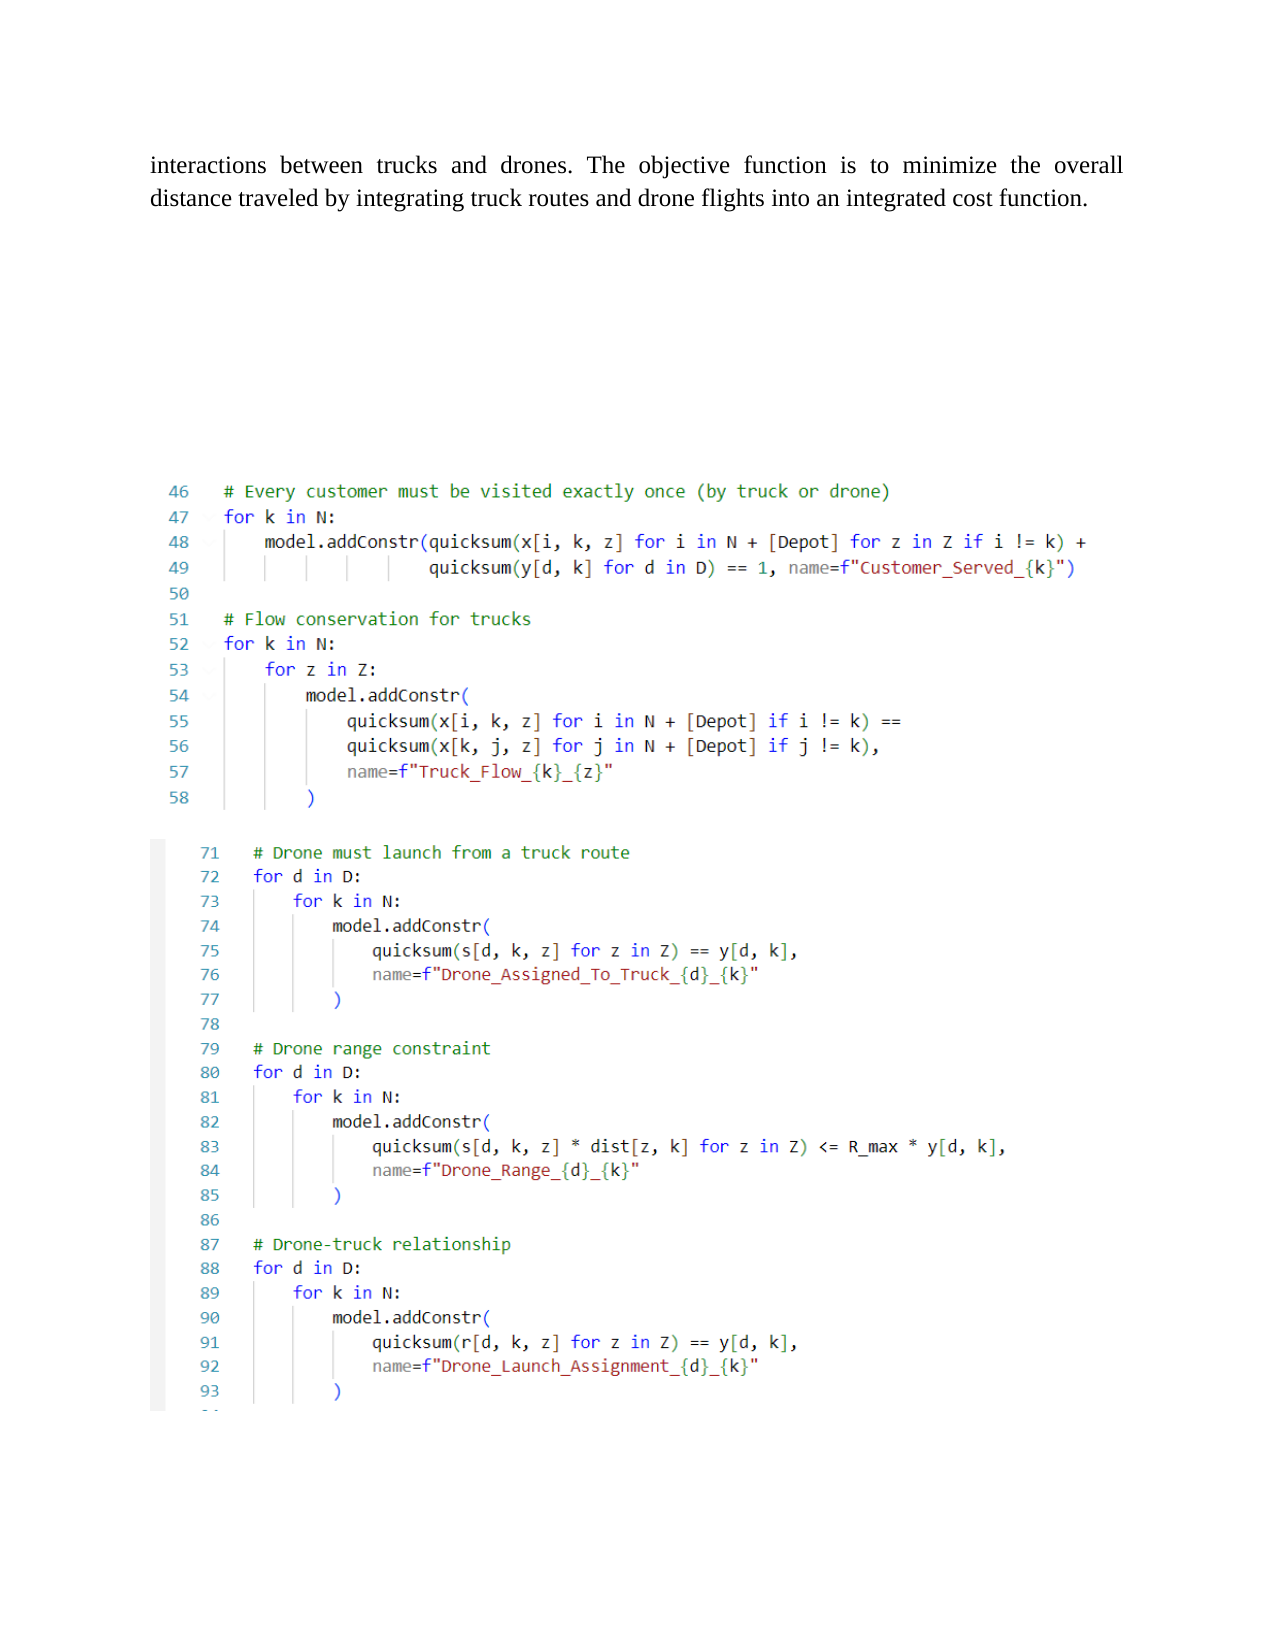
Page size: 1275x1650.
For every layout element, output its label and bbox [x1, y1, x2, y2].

text [150, 150, 1125, 212]
picture [150, 476, 1125, 811]
picture [150, 839, 1125, 1411]
